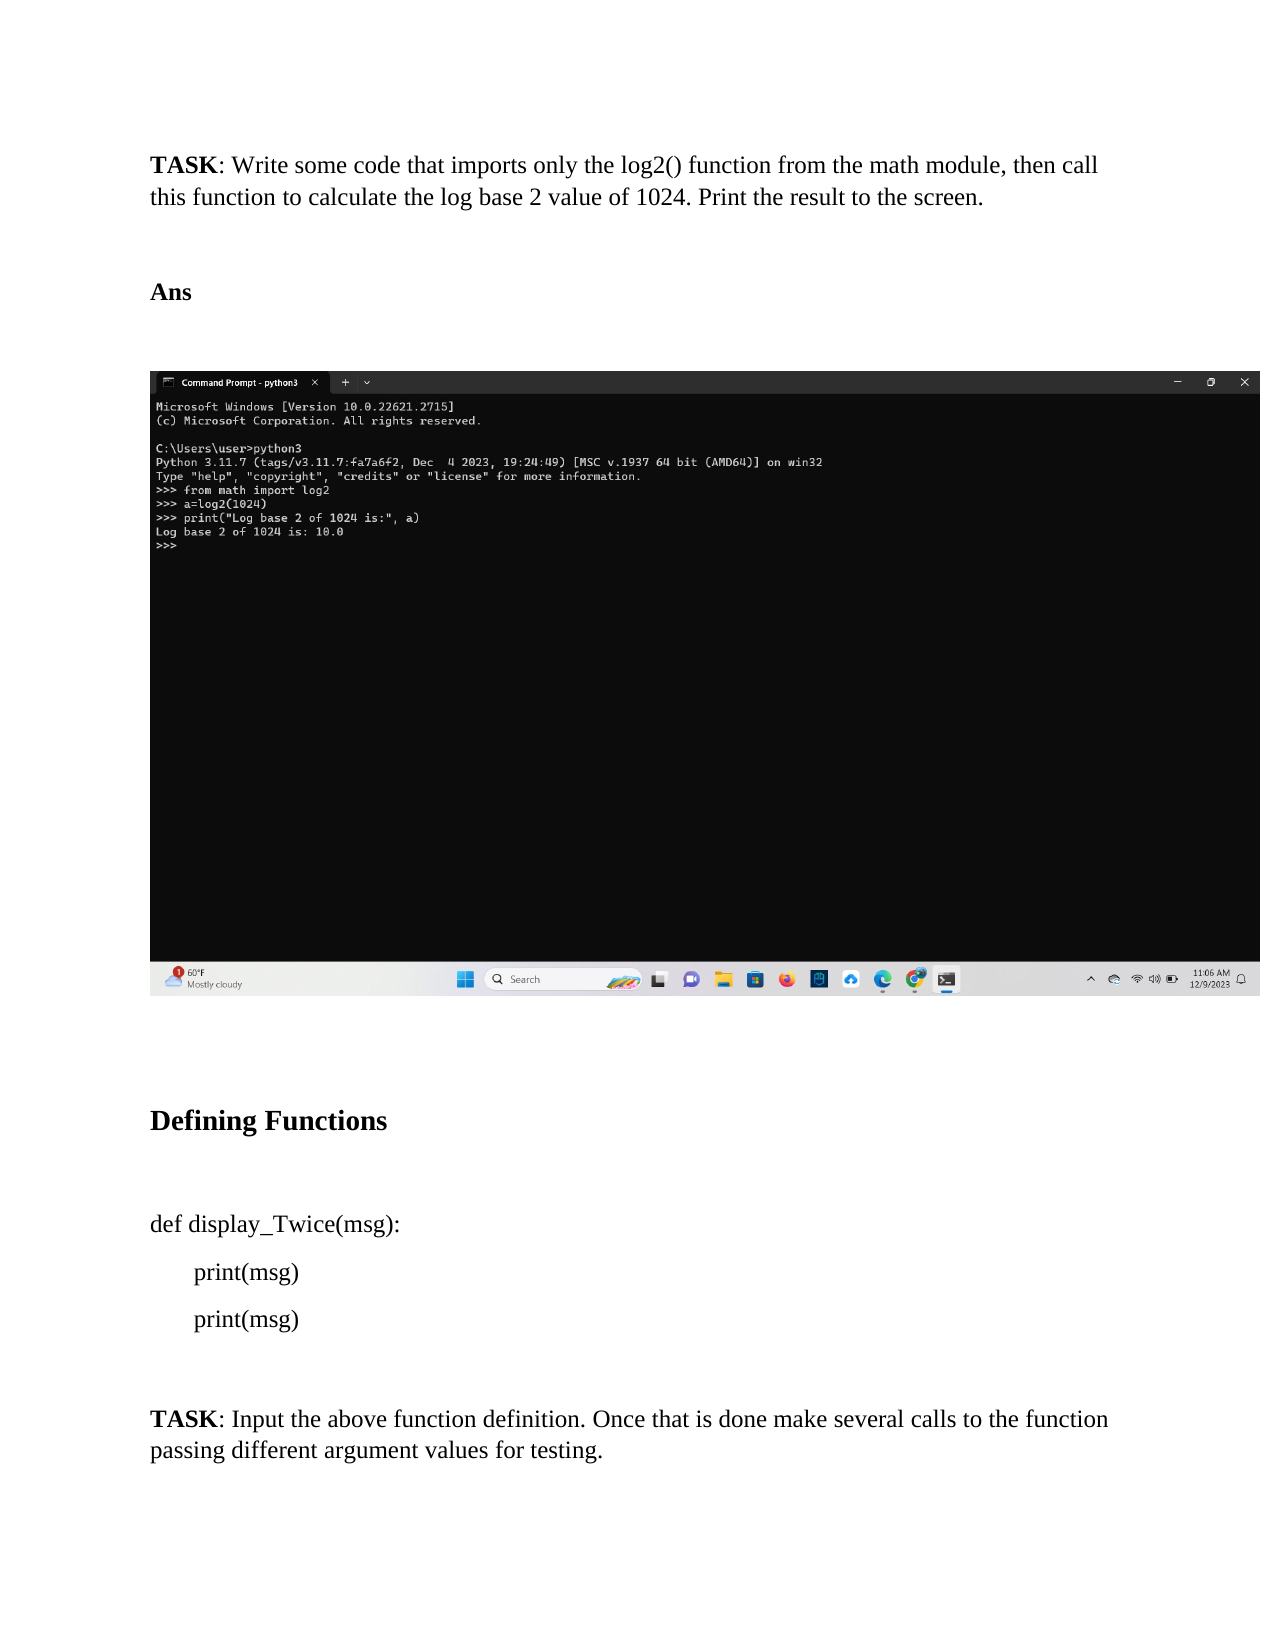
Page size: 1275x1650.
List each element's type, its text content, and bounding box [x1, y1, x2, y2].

text Ans [150, 277, 1275, 306]
picture [150, 371, 1260, 996]
subtitle Defining Functions [150, 1103, 1275, 1136]
text TASK: Write some code that imports only the log2() function from the math module, then call this function to calculate the log base 2 value of 1024. Print the result to the screen. [150, 151, 1101, 210]
text def display_Twice(msg): print(msg) print(msg) [150, 1209, 402, 1333]
text TASK: Input the above function definition. Once that is done make several calls to the function passing different argument values for testing. [150, 1404, 1124, 1464]
